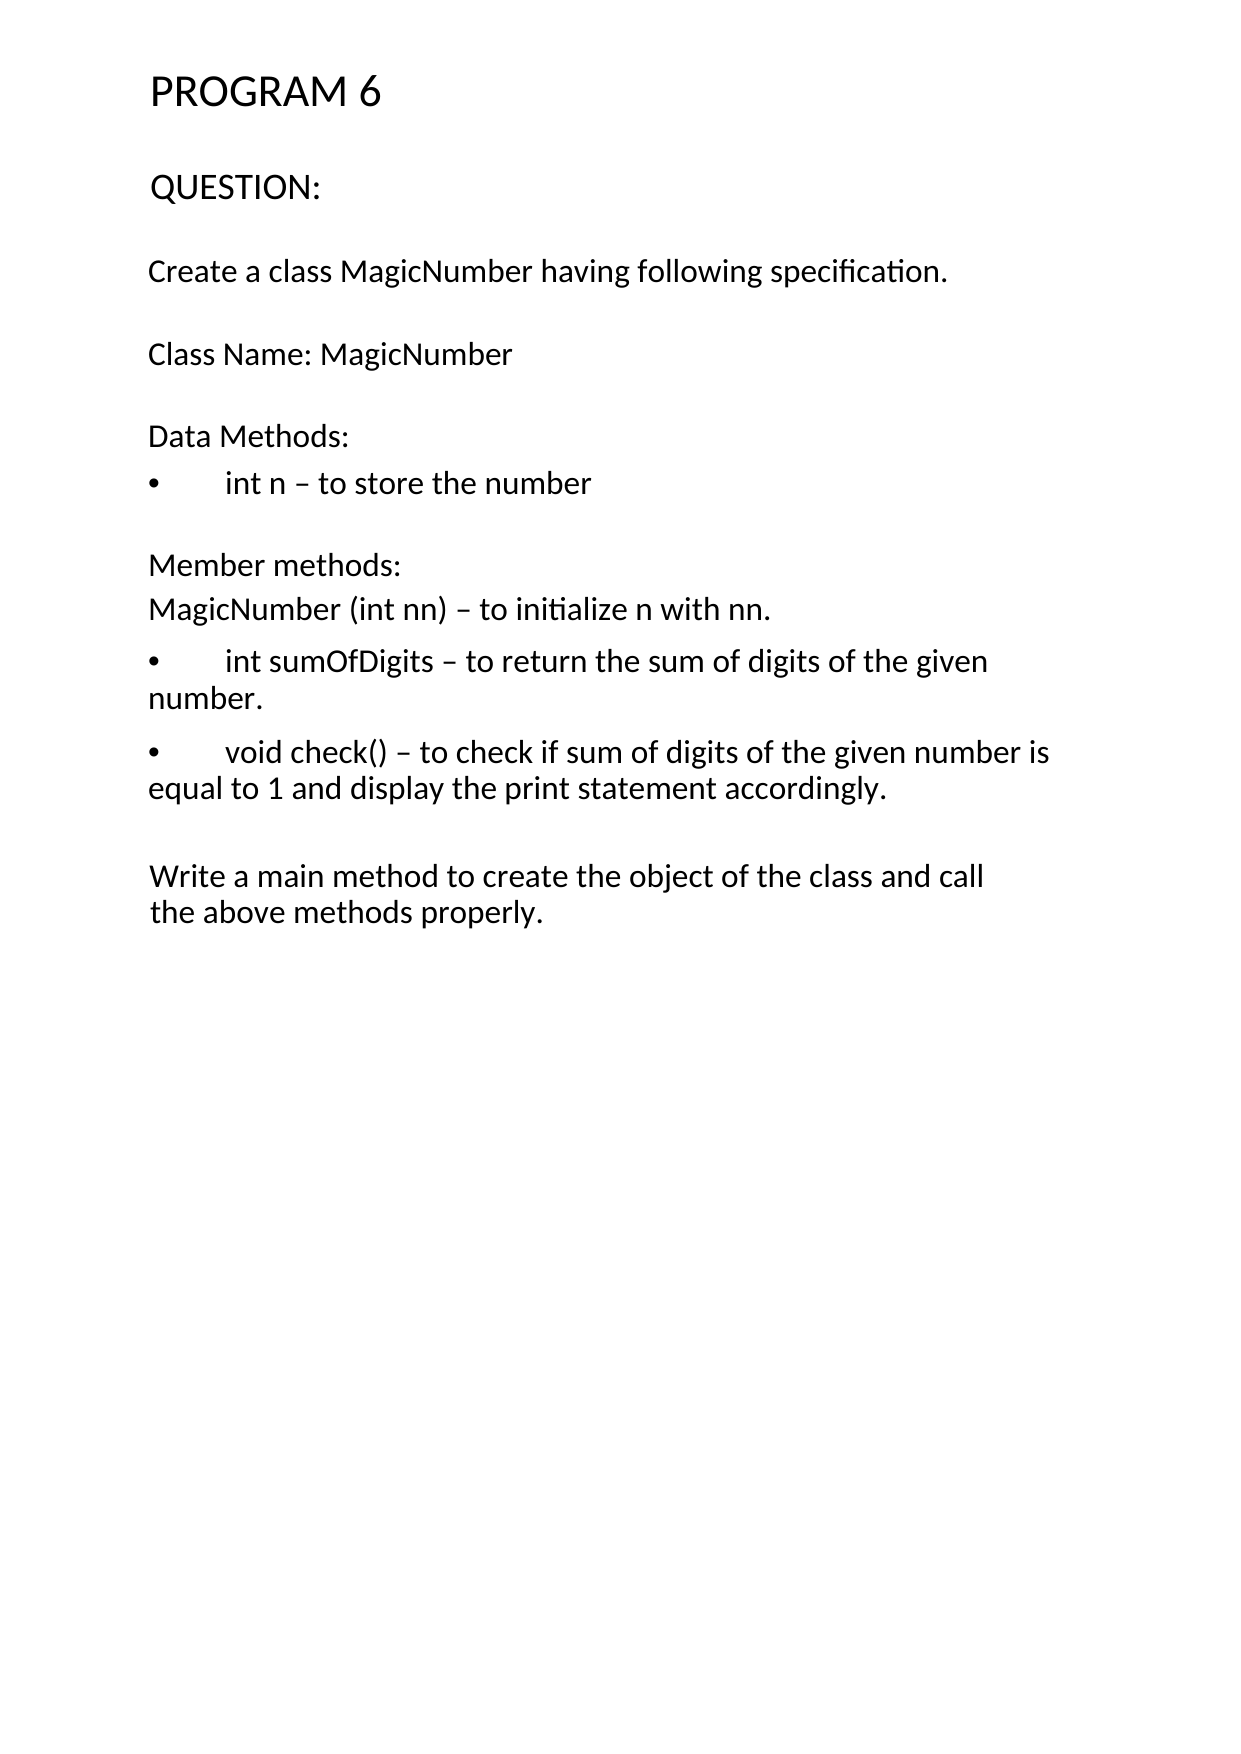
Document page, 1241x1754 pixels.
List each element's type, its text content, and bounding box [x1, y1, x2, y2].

text Create a class MagicNumber having following specification. [148, 251, 1090, 291]
list void check() – to check if sum of digits of the given number is equal to 1 and display the print statement accordingly. [148, 733, 1090, 808]
list int sumOfDigits – to return the sum of digits of the given number. [148, 643, 1090, 718]
list int n – to store the number [148, 462, 1090, 503]
text QUESTION: [150, 163, 1090, 209]
text Data Methods: [148, 415, 1090, 455]
text Member methods: [148, 544, 1090, 585]
text PROGRAM 6 [150, 62, 1090, 118]
text Write a main method to create the object of the class and call the above methods properly. [149, 857, 1037, 932]
text MagicNumber (int nn) – to initialize n with nn. [148, 588, 1090, 628]
text Class Name: MagicNumber [148, 333, 1090, 373]
